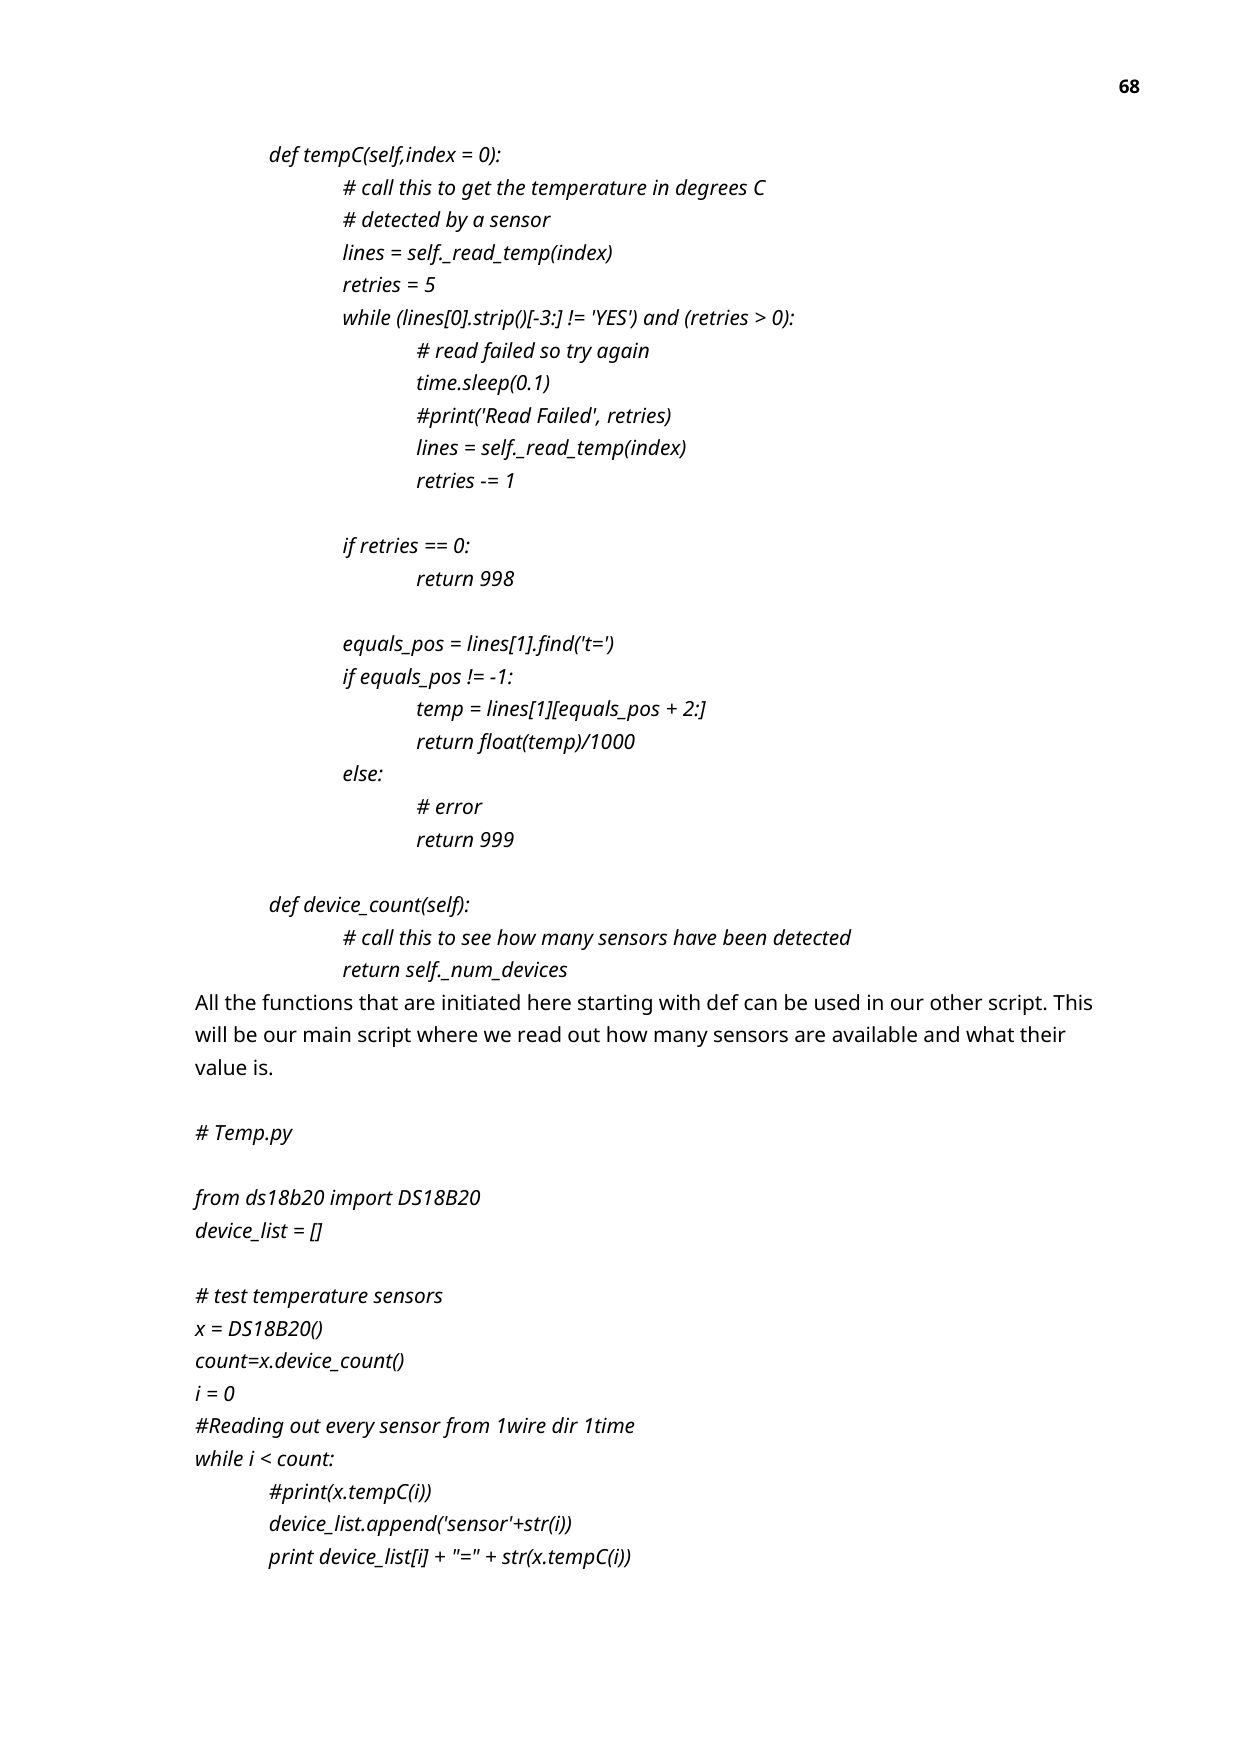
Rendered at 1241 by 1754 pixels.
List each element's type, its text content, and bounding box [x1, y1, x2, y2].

text #print(x.tempC(i)) [195, 1477, 1122, 1505]
text def device_count(self): [195, 890, 1122, 918]
text if retries == 0: [195, 531, 1122, 560]
text temp = lines[1][equals_pos + 2:] [195, 694, 1122, 723]
text print device_list[i] + "=" + str(x.tempC(i)) [195, 1542, 1122, 1571]
text else: [195, 759, 1122, 788]
text return float(temp)/1000 [195, 727, 1122, 755]
text return 999 [195, 825, 1122, 853]
text device_list = [] [195, 1216, 1122, 1244]
text retries = 5 [195, 271, 1122, 299]
text # call this to see how many sensors have been detected [195, 923, 1122, 951]
text # Temp.py [195, 1118, 1122, 1147]
text lines = self._read_temp(index) [195, 238, 1122, 266]
text time.sleep(0.1) [195, 368, 1122, 397]
text if equals_pos != -1: [195, 662, 1122, 690]
text # read failed so try again [195, 336, 1122, 364]
text equals_pos = lines[1].find('t=') [195, 629, 1122, 658]
text lines = self._read_temp(index) [195, 433, 1122, 462]
text # detected by a sensor [195, 205, 1122, 234]
text # error [195, 792, 1122, 821]
text i = 0 [195, 1379, 1122, 1407]
text while i < count: [195, 1444, 1122, 1473]
text while (lines[0].strip()[-3:] != 'YES') and (retries > 0): [195, 303, 1122, 332]
text return 998 [195, 564, 1122, 592]
text # test temperature sensors [195, 1281, 1122, 1310]
text x = DS18B20() [195, 1314, 1122, 1342]
text #Reading out every sensor from 1wire dir 1time [195, 1412, 1122, 1440]
text from ds18b20 import DS18B20 [195, 1183, 1122, 1212]
text All the functions that are initiated here starting with def can be used in our other script. This will be our main script where we read out how many sensors are available and what their value is. [195, 988, 1122, 1081]
text device_list.append('sensor'+str(i)) [195, 1509, 1122, 1538]
text # call this to get the temperature in degrees C [195, 173, 1122, 201]
text def tempC(self,index = 0): [195, 140, 1122, 168]
text return self._num_devices [195, 955, 1122, 984]
text #print('Read Failed', retries) [195, 401, 1122, 429]
text count=x.device_count() [195, 1346, 1122, 1375]
text retries -= 1 [195, 466, 1122, 494]
